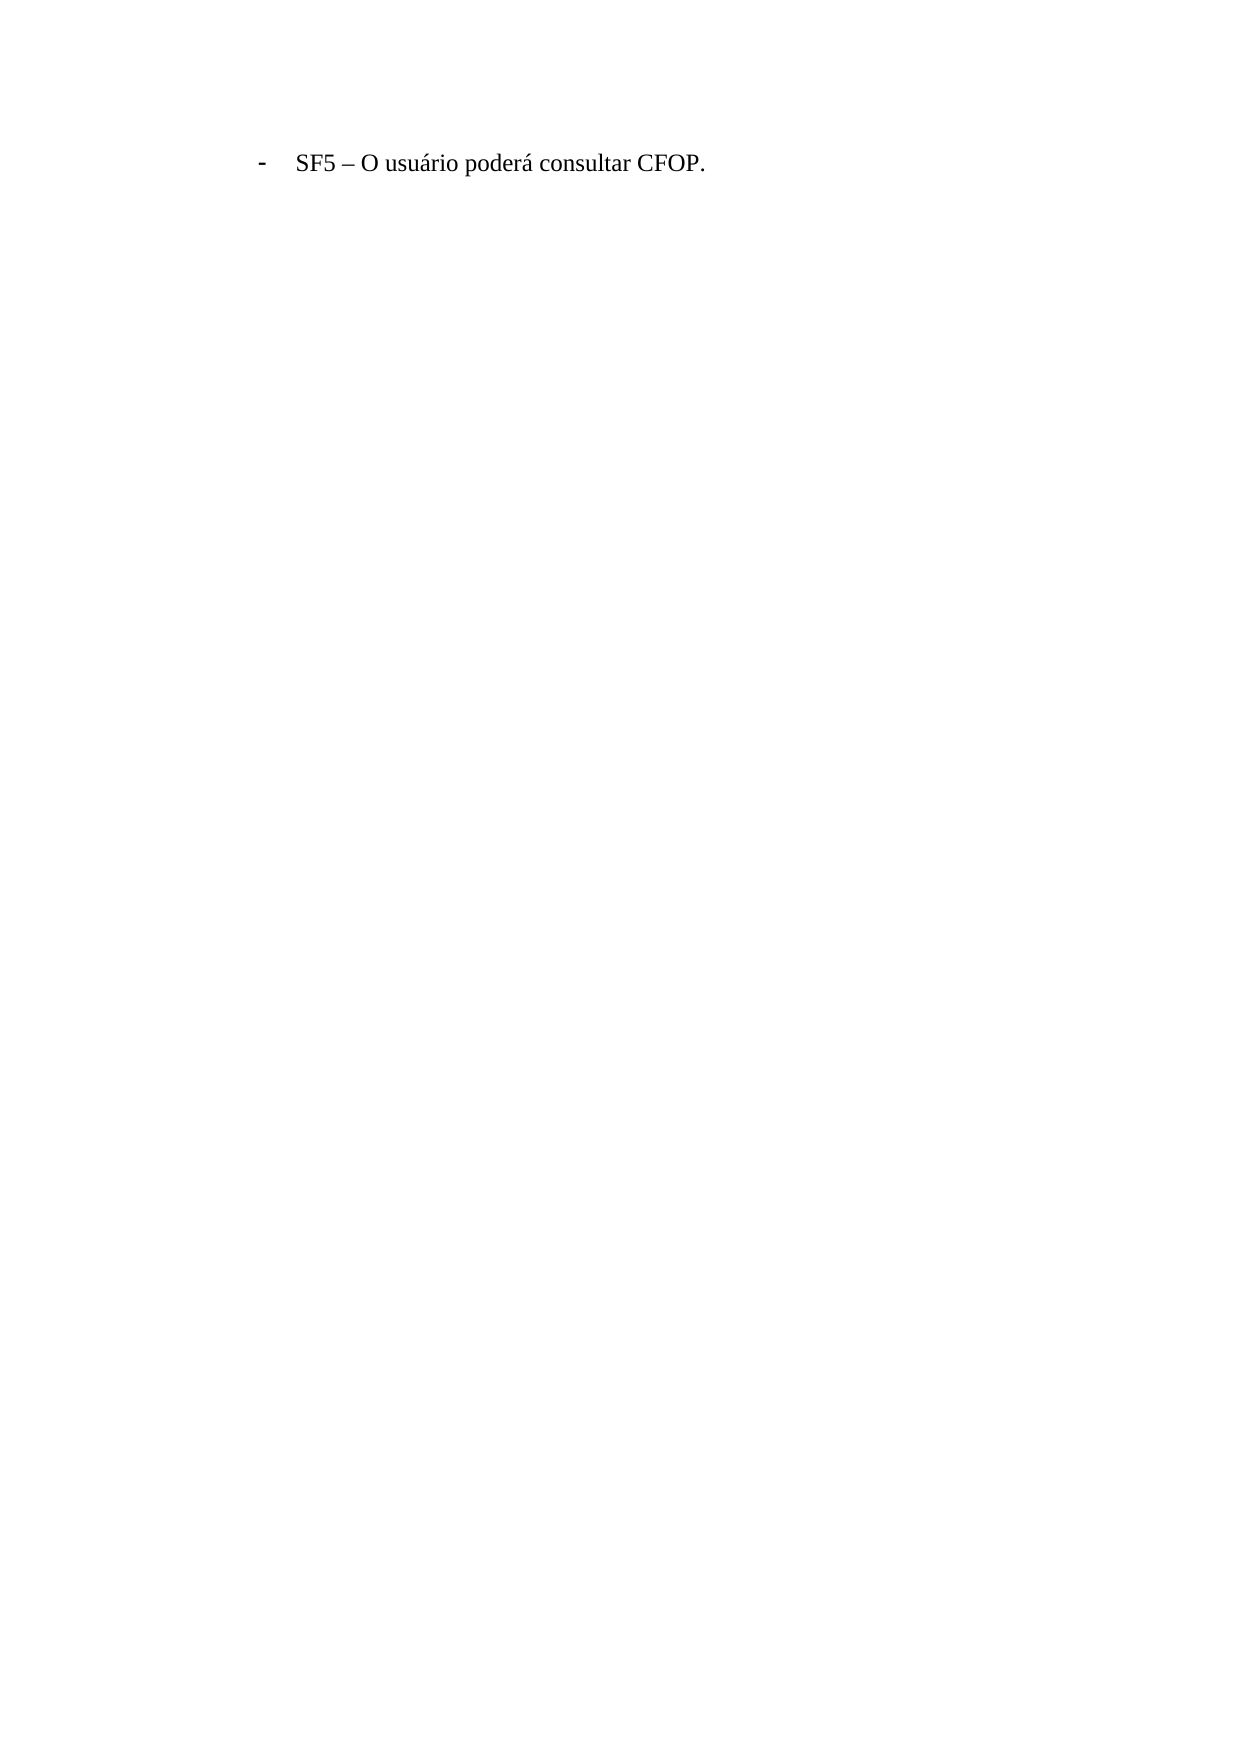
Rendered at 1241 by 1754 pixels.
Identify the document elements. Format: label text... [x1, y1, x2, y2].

list SF5 – O usuário poderá consultar CFOP. [258, 148, 1063, 176]
